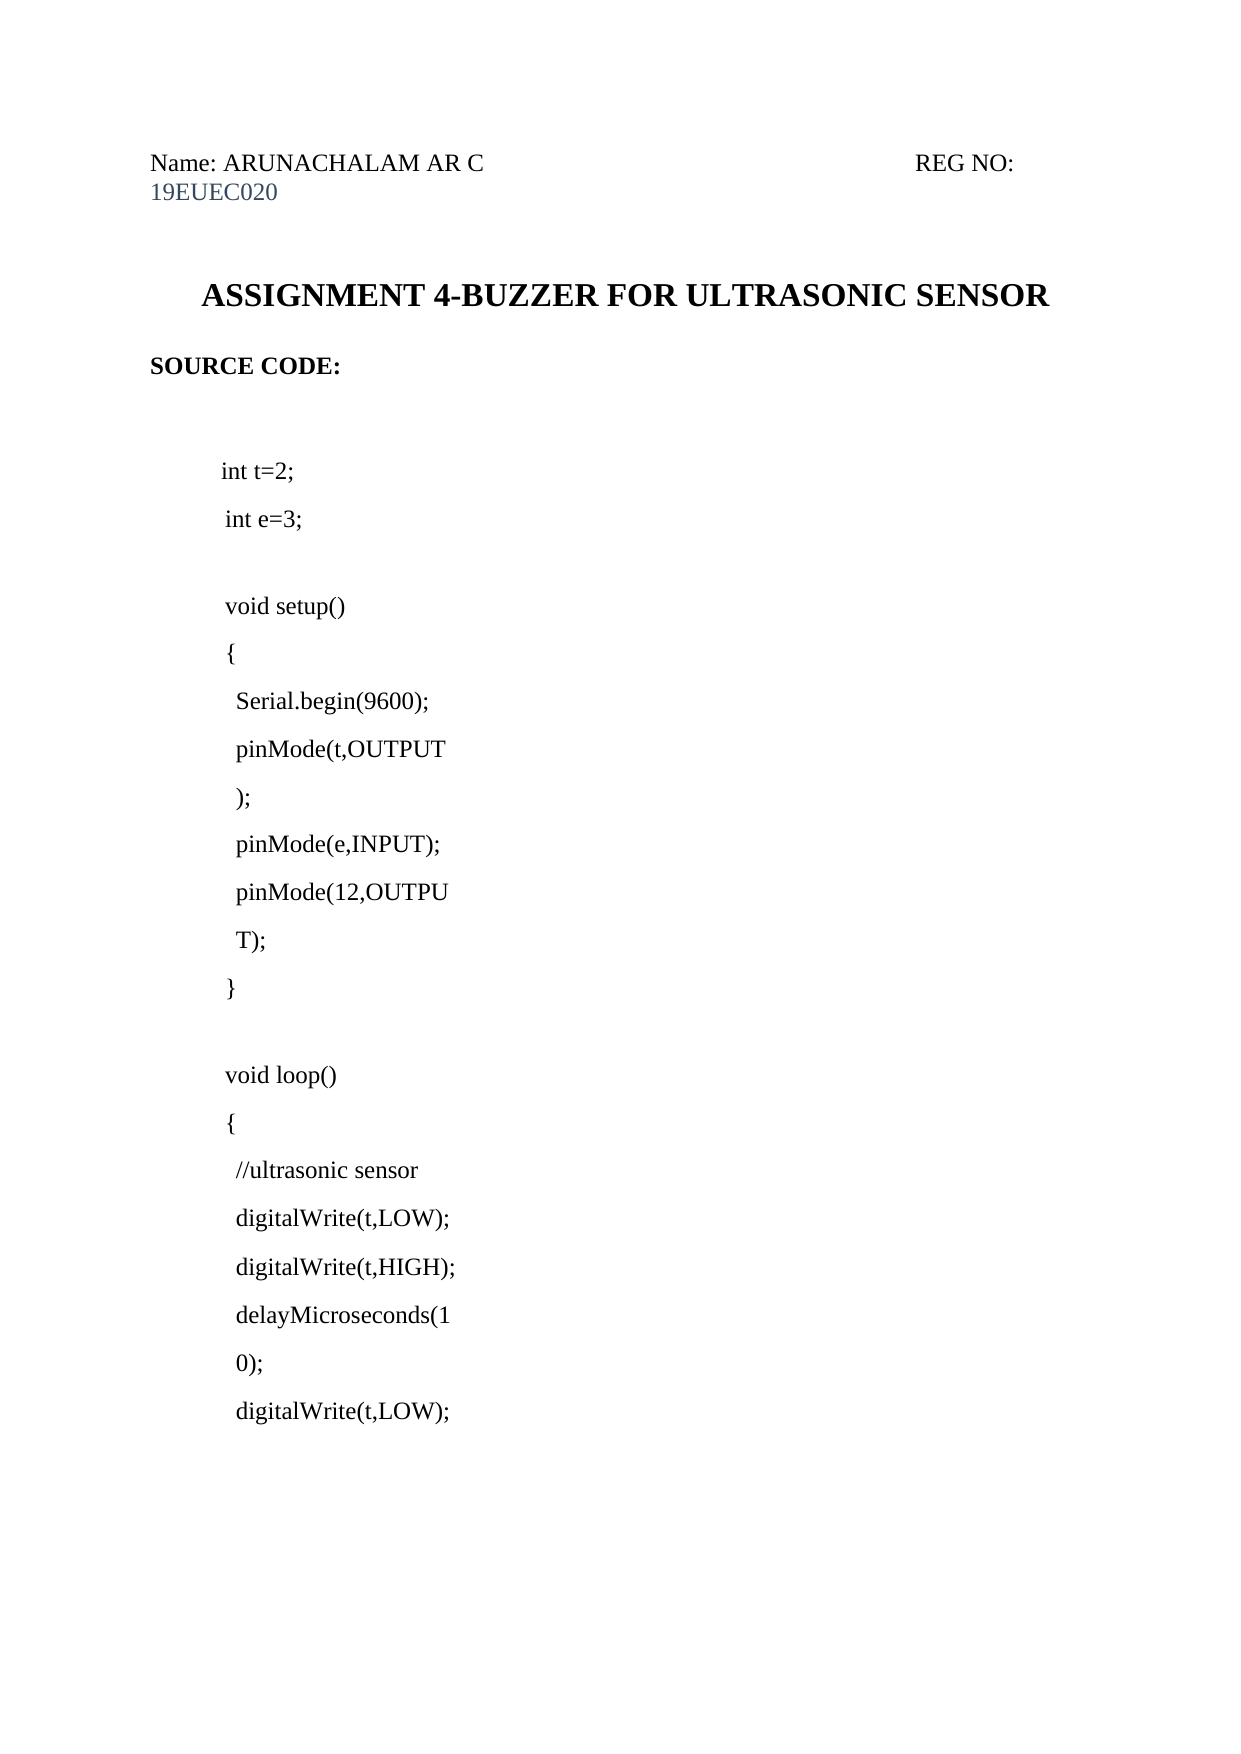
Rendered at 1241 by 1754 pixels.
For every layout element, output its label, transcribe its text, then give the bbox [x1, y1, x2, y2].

text { [225, 638, 1101, 667]
text void setup() [225, 591, 1101, 619]
text int t=2; [139, 456, 1101, 484]
text int e=3; [225, 504, 1101, 532]
text void loop() [225, 1060, 1101, 1089]
text //ultrasonic sensor digitalWrite(t,LOW); digitalWrite(t,HIGH); delayMicroseconds(10); digitalWrite(t,LOW); [236, 1155, 460, 1425]
text SOURCE CODE: [150, 351, 1101, 379]
text Name: ARUNACHALAM AR C REG NO: 19EUEC020 [150, 148, 1101, 206]
text Serial.begin(9600); pinMode(t,OUTPUT); pinMode(e,INPUT); pinMode(12,OUTPUT); [236, 686, 449, 953]
text } [225, 973, 1101, 1002]
text { [225, 1108, 1101, 1137]
text ASSIGNMENT 4-BUZZER FOR ULTRASONIC SENSOR [150, 275, 1101, 313]
